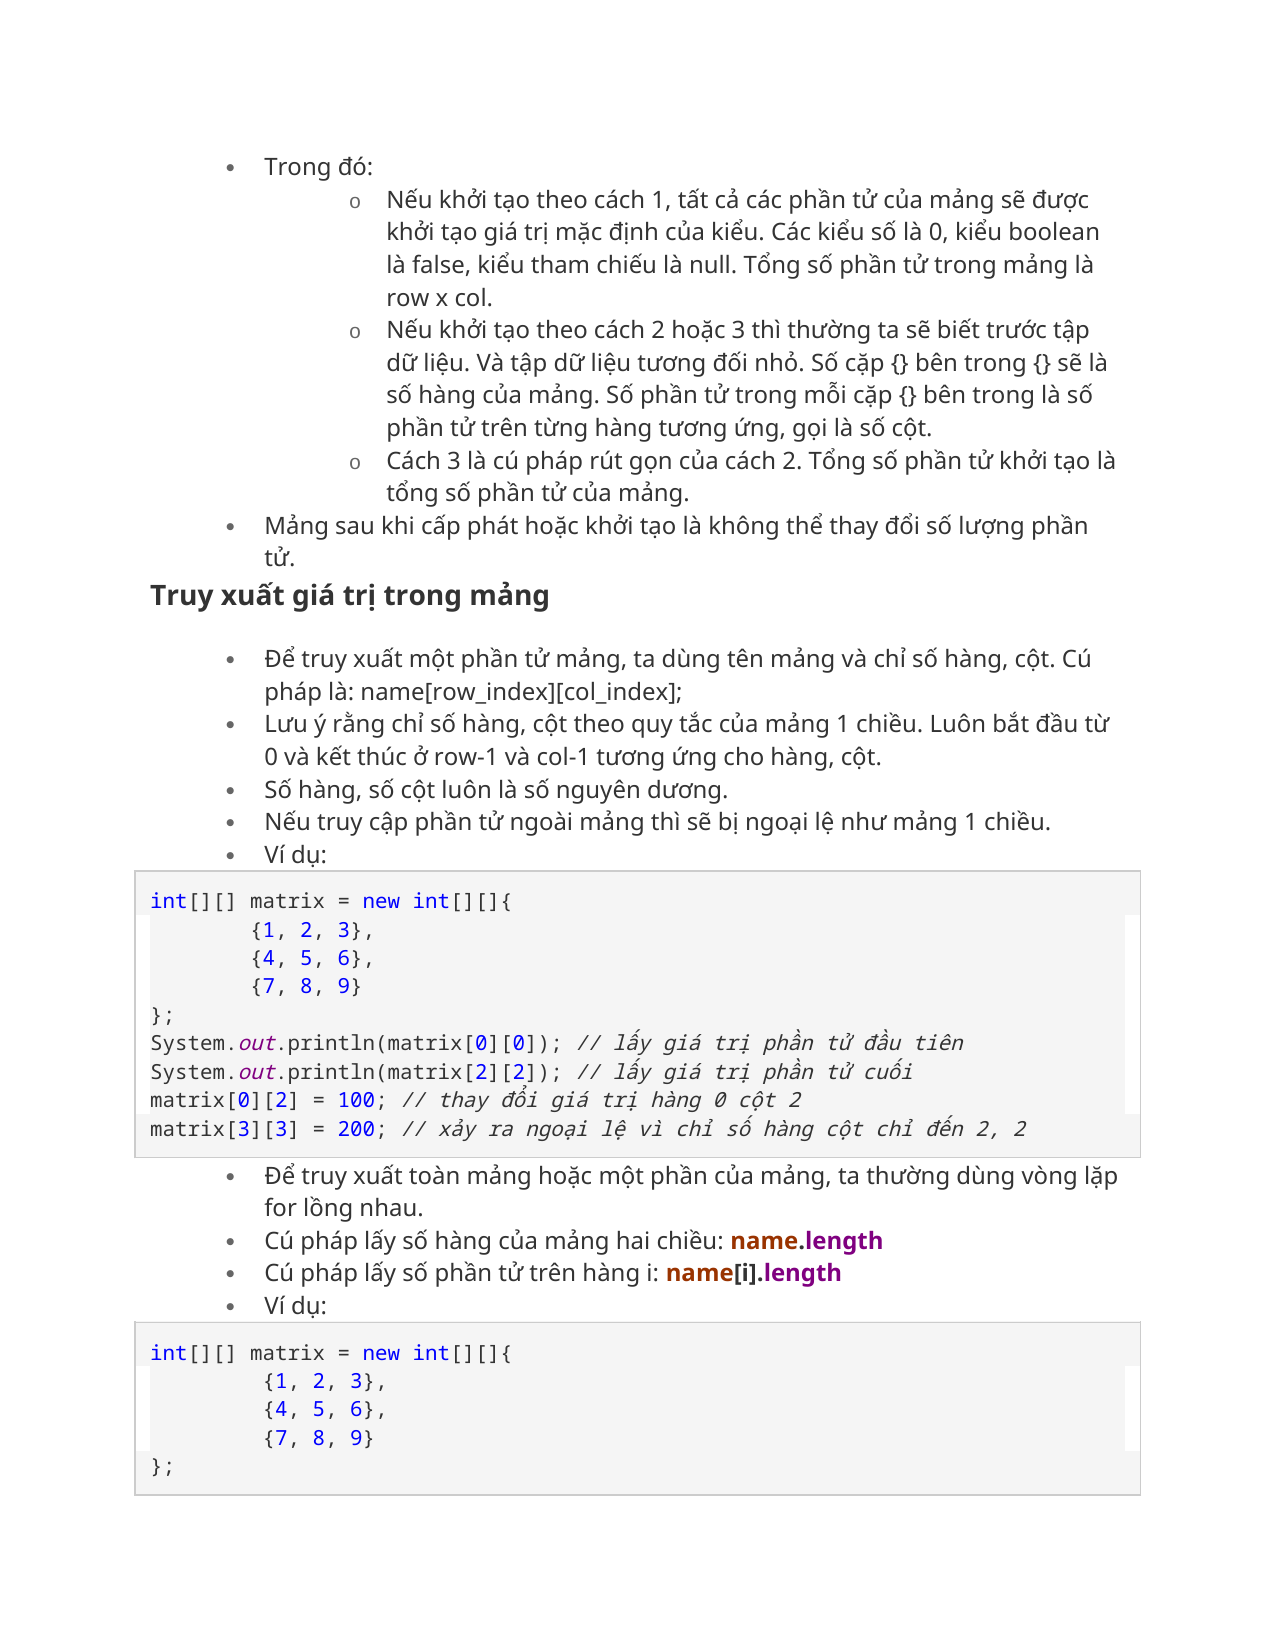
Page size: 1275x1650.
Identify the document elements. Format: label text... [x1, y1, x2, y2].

list Ví dụ: [227, 838, 1125, 870]
text {1, 2, 3}, [150, 915, 1125, 943]
text matrix[3][3] = 200; // xảy ra ngoại lệ vì chỉ số hàng cột chỉ đến 2, 2 [136, 1098, 1140, 1157]
text int[][] matrix = new int[][]{ [136, 872, 1140, 915]
list Mảng sau khi cấp phát hoặc khởi tạo là không thể thay đổi số lượng phần tử. [227, 509, 1125, 574]
text }; [150, 1000, 1125, 1028]
list Ví dụ: [227, 1289, 1125, 1321]
text Truy xuất giá trị trong mảng [150, 574, 1125, 614]
list Lưu ý rằng chỉ số hàng, cột theo quy tắc của mảng 1 chiều. Luôn bắt đầu từ 0 và kết thúc ở row-1 và col-1 tương ứng cho hàng, cột. [227, 707, 1125, 772]
text {4, 5, 6}, [150, 1394, 1125, 1423]
text {7, 8, 9} [150, 972, 1125, 1000]
list Nếu khởi tạo theo cách 2 hoặc 3 thì thường ta sẽ biết trước tập dữ liệu. Và tập dữ liệu tương đối nhỏ. Số cặp {} bên trong {} sẽ là số hàng của mảng. Số phần tử trong mỗi cặp {} bên trong là số phần tử trên từng hàng tương ứng, gọi là số cột. [348, 313, 1125, 443]
text }; [136, 1435, 1140, 1494]
text System.out.println(matrix[2][2]); // lấy giá trị phần tử cuối [150, 1057, 1125, 1085]
text matrix[0][2] = 100; // thay đổi giá trị hàng 0 cột 2 [150, 1085, 1125, 1098]
list Nếu khởi tạo theo cách 1, tất cả các phần tử của mảng sẽ được khởi tạo giá trị mặc định của kiểu. Các kiểu số là 0, kiểu boolean là false, kiểu tham chiếu là null. Tổng số phần tử trong mảng là row x col. [348, 183, 1125, 313]
list Cú pháp lấy số phần tử trên hàng i: name[i].length [227, 1256, 1125, 1289]
text System.out.println(matrix[0][0]); // lấy giá trị phần tử đầu tiên [150, 1028, 1125, 1057]
list Nếu truy cập phần tử ngoài mảng thì sẽ bị ngoại lệ như mảng 1 chiều. [227, 805, 1125, 838]
list Số hàng, số cột luôn là số nguyên dương. [227, 772, 1125, 805]
list Để truy xuất toàn mảng hoặc một phần của mảng, ta thường dùng vòng lặp for lồng nhau. [227, 1158, 1125, 1224]
list Cú pháp lấy số hàng của mảng hai chiều: name.length [227, 1224, 1125, 1256]
text int[][] matrix = new int[][]{ [136, 1323, 1140, 1366]
list Trong đó: [227, 150, 1125, 183]
text {1, 2, 3}, [150, 1366, 1125, 1394]
list Để truy xuất một phần tử mảng, ta dùng tên mảng và chỉ số hàng, cột. Cú pháp là: name[row_index][col_index]; [227, 642, 1125, 707]
list Cách 3 là cú pháp rút gọn của cách 2. Tổng số phần tử khởi tạo là tổng số phần tử của mảng. [348, 443, 1125, 509]
text {4, 5, 6}, [150, 943, 1125, 972]
